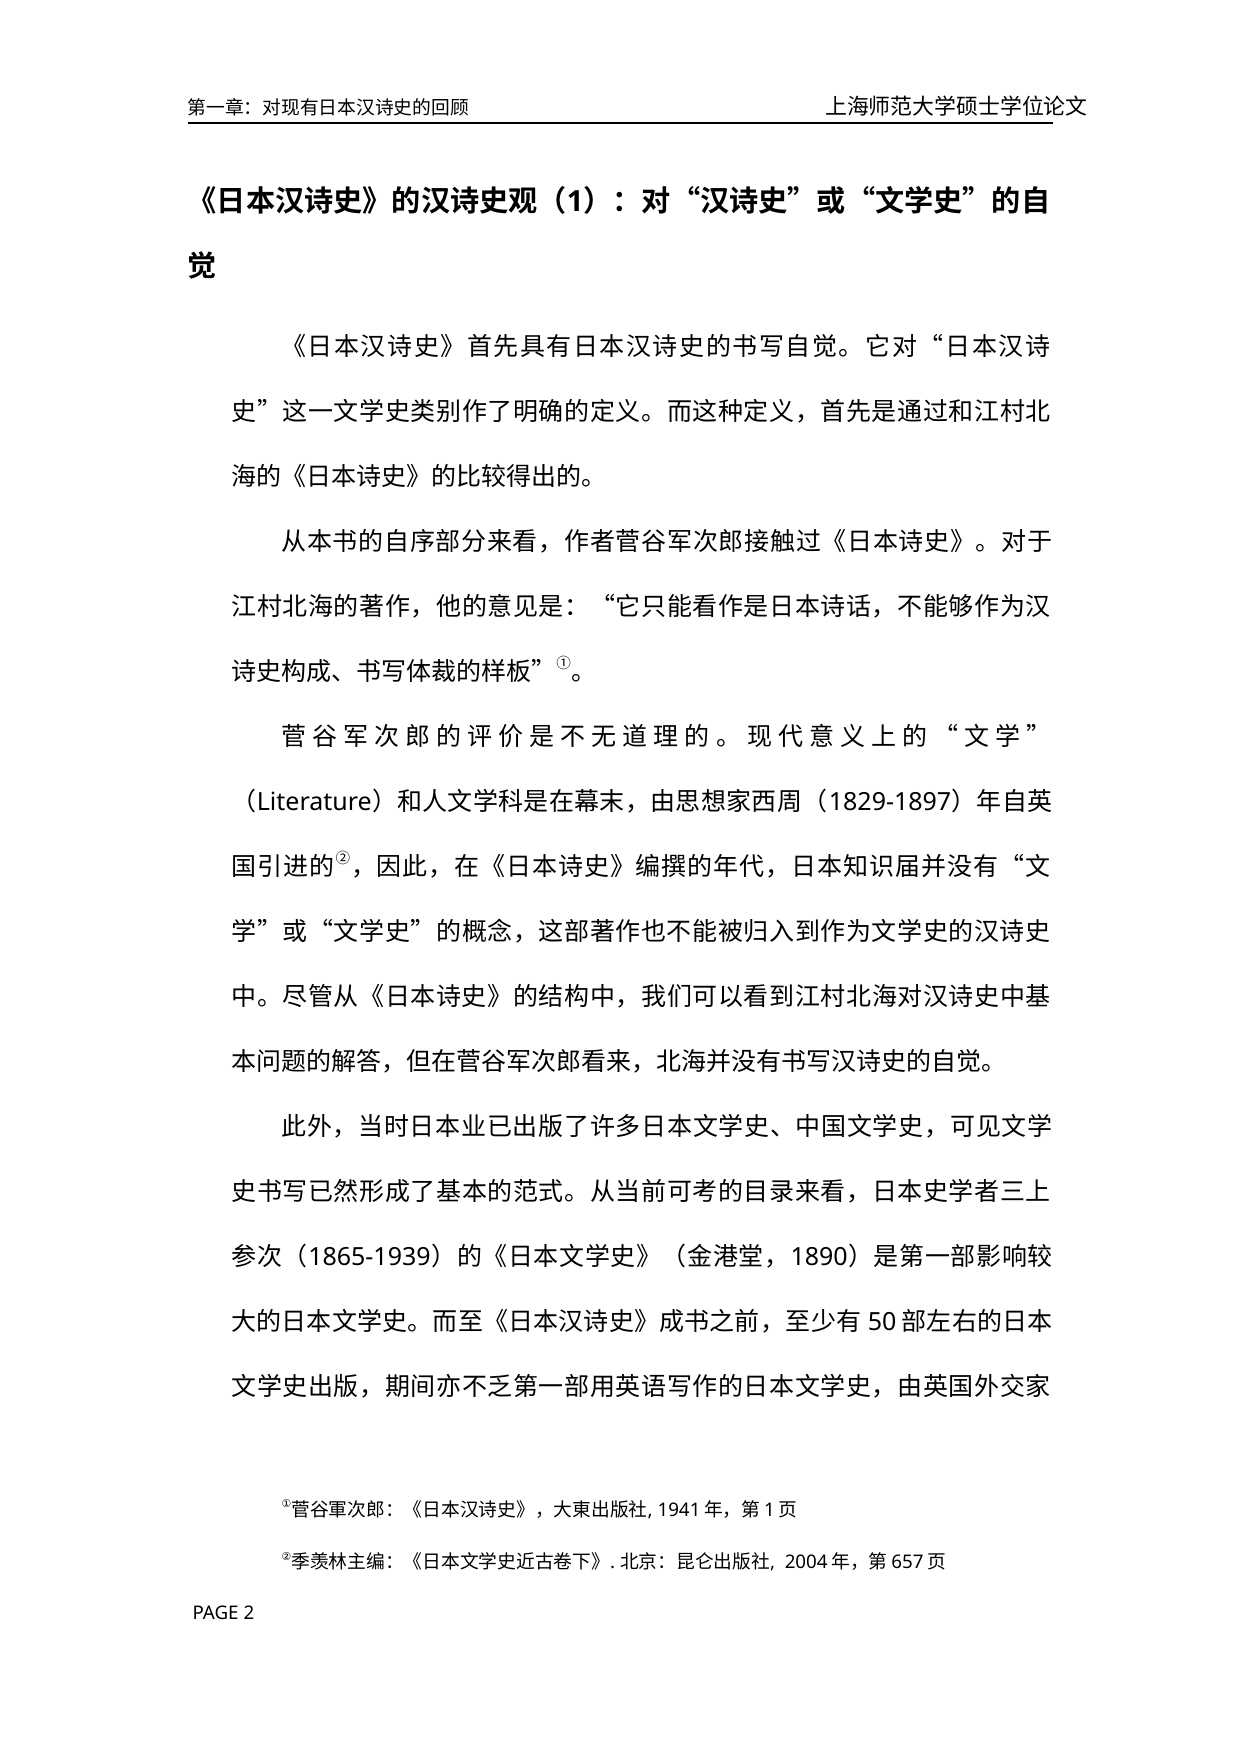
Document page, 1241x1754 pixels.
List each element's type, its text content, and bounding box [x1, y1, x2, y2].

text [231, 1092, 1053, 1417]
text 从本书的自序部分来看，作者菅谷军次郎接触过《日本诗史》。对于江村北海的著作，他的意见是：“它只能看作是日本诗话，不能够作为汉诗史构成、书写体裁的样板”。 [231, 507, 1053, 702]
text 《日本汉诗史》的汉诗史观（1）：对“汉诗史”或“文学史”的自觉 [187, 166, 1053, 296]
text 《日本汉诗史》首先具有日本汉诗史的书写自觉。它对“日本汉诗史”这一文学史类别作了明确的定义。而这种定义，首先是通过和江村北海的《日本诗史》的比较得出的。 [231, 312, 1053, 507]
text 菅谷军次郎的评价是不无道理的。现代意义上的“文学”（Literature）和人文学科是在幕末，由思想家西周（1829-1897）年自英国引进的，因此，在《日本诗史》编撰的年代，日本知识届并没有“文学”或“文学史”的概念，这部著作也不能被归入到作为文学史的汉诗史中。尽管从《日本诗史》的结构中，我们可以看到江村北海对汉诗史中基本问题的解答，但在菅谷军次郎看来，北海并没有书写汉诗史的自觉。 [231, 702, 1053, 1092]
